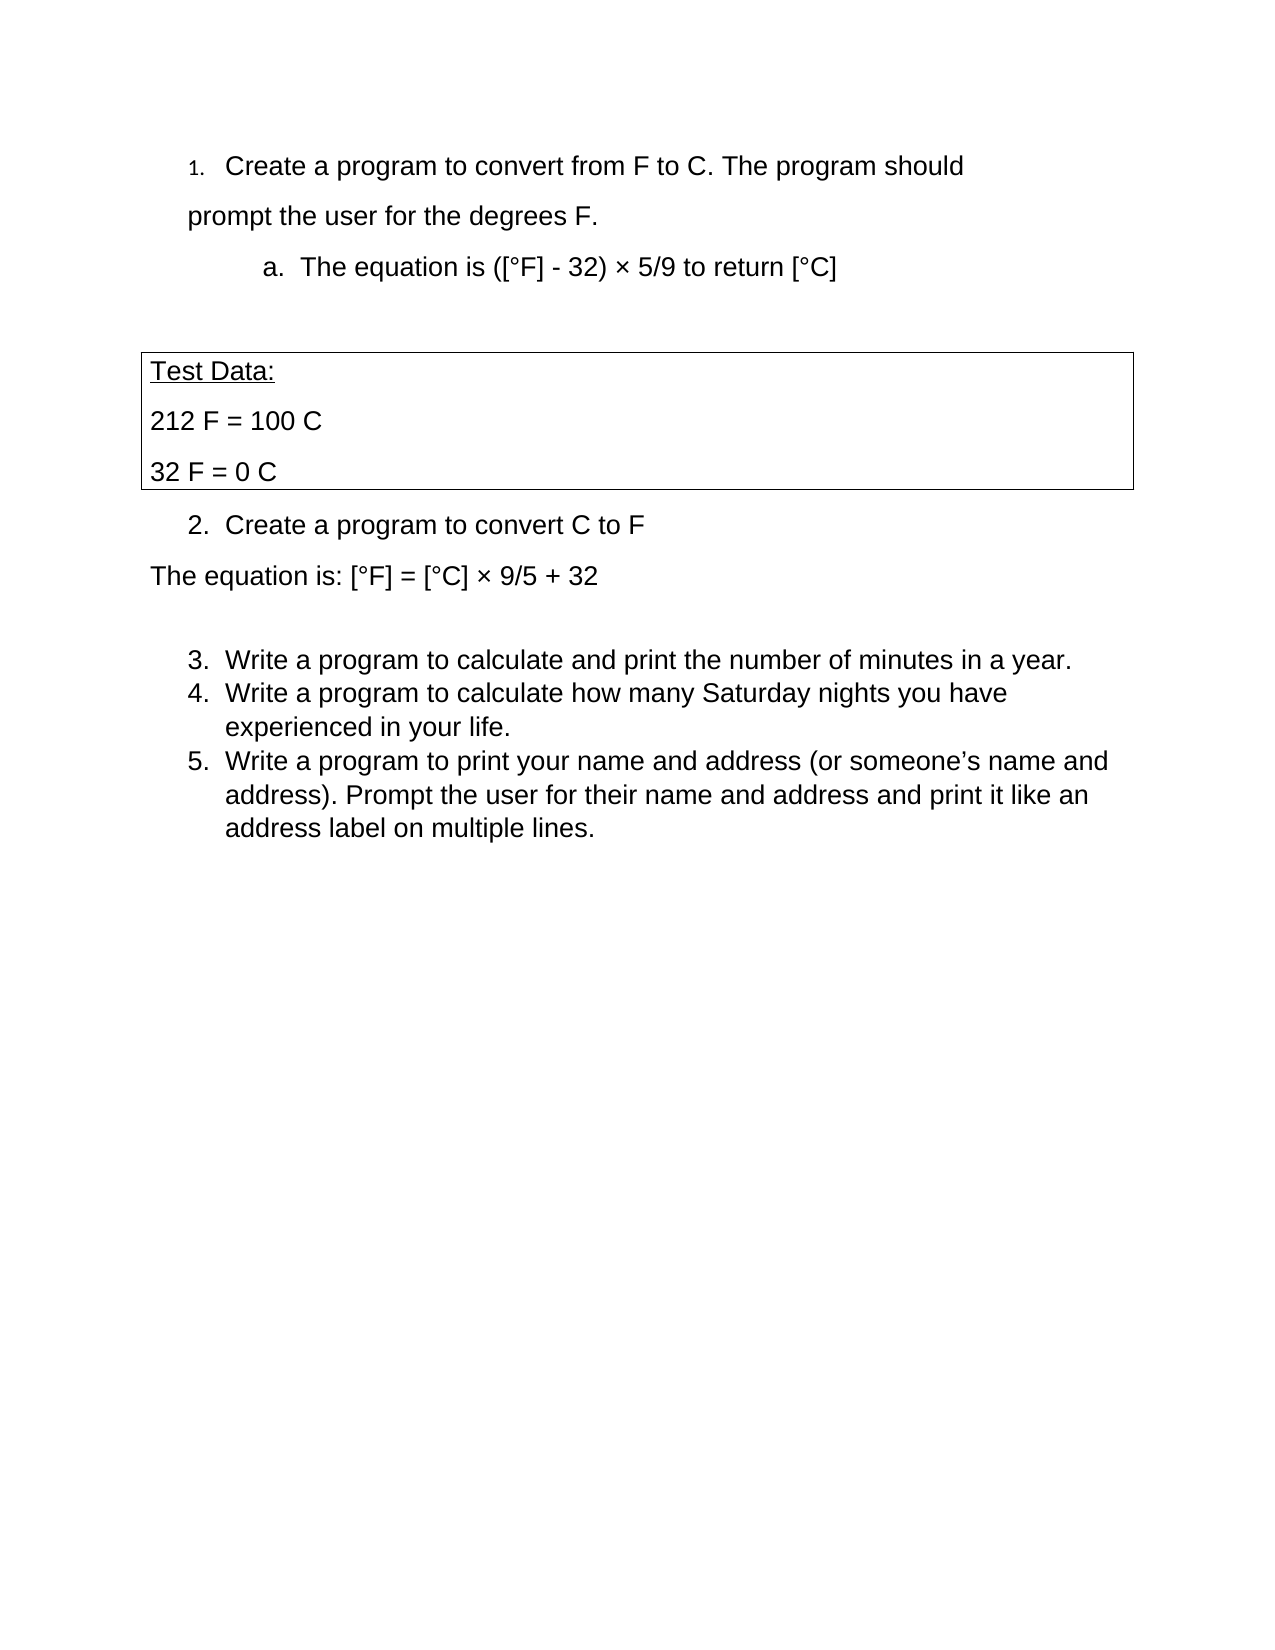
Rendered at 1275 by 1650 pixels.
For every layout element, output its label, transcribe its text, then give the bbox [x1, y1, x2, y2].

text Test Data: [142, 353, 1133, 386]
list Create a program to convert from F to C. The program should [187, 150, 1125, 181]
text 212 F = 100 C [142, 402, 1133, 436]
list Create a program to convert C to F [187, 509, 1125, 540]
list Write a program to calculate how many Saturday nights you have experienced in your life. [187, 677, 1125, 742]
text prompt the user for the degrees F. [187, 200, 1125, 232]
text The equation is: [°F] = [°C] × 9/5 + 32 [150, 559, 1125, 591]
list Write a program to calculate and print the number of minutes in a year. [187, 644, 1125, 675]
text 32 F = 0 C [142, 452, 1133, 489]
list Write a program to print your name and address (or someone’s name and address). Prompt the user for their name and address and print it like an address label on multiple lines. [187, 745, 1125, 844]
list The equation is ([°F] - 32) × 5/9 to return [°C] [262, 251, 1125, 282]
